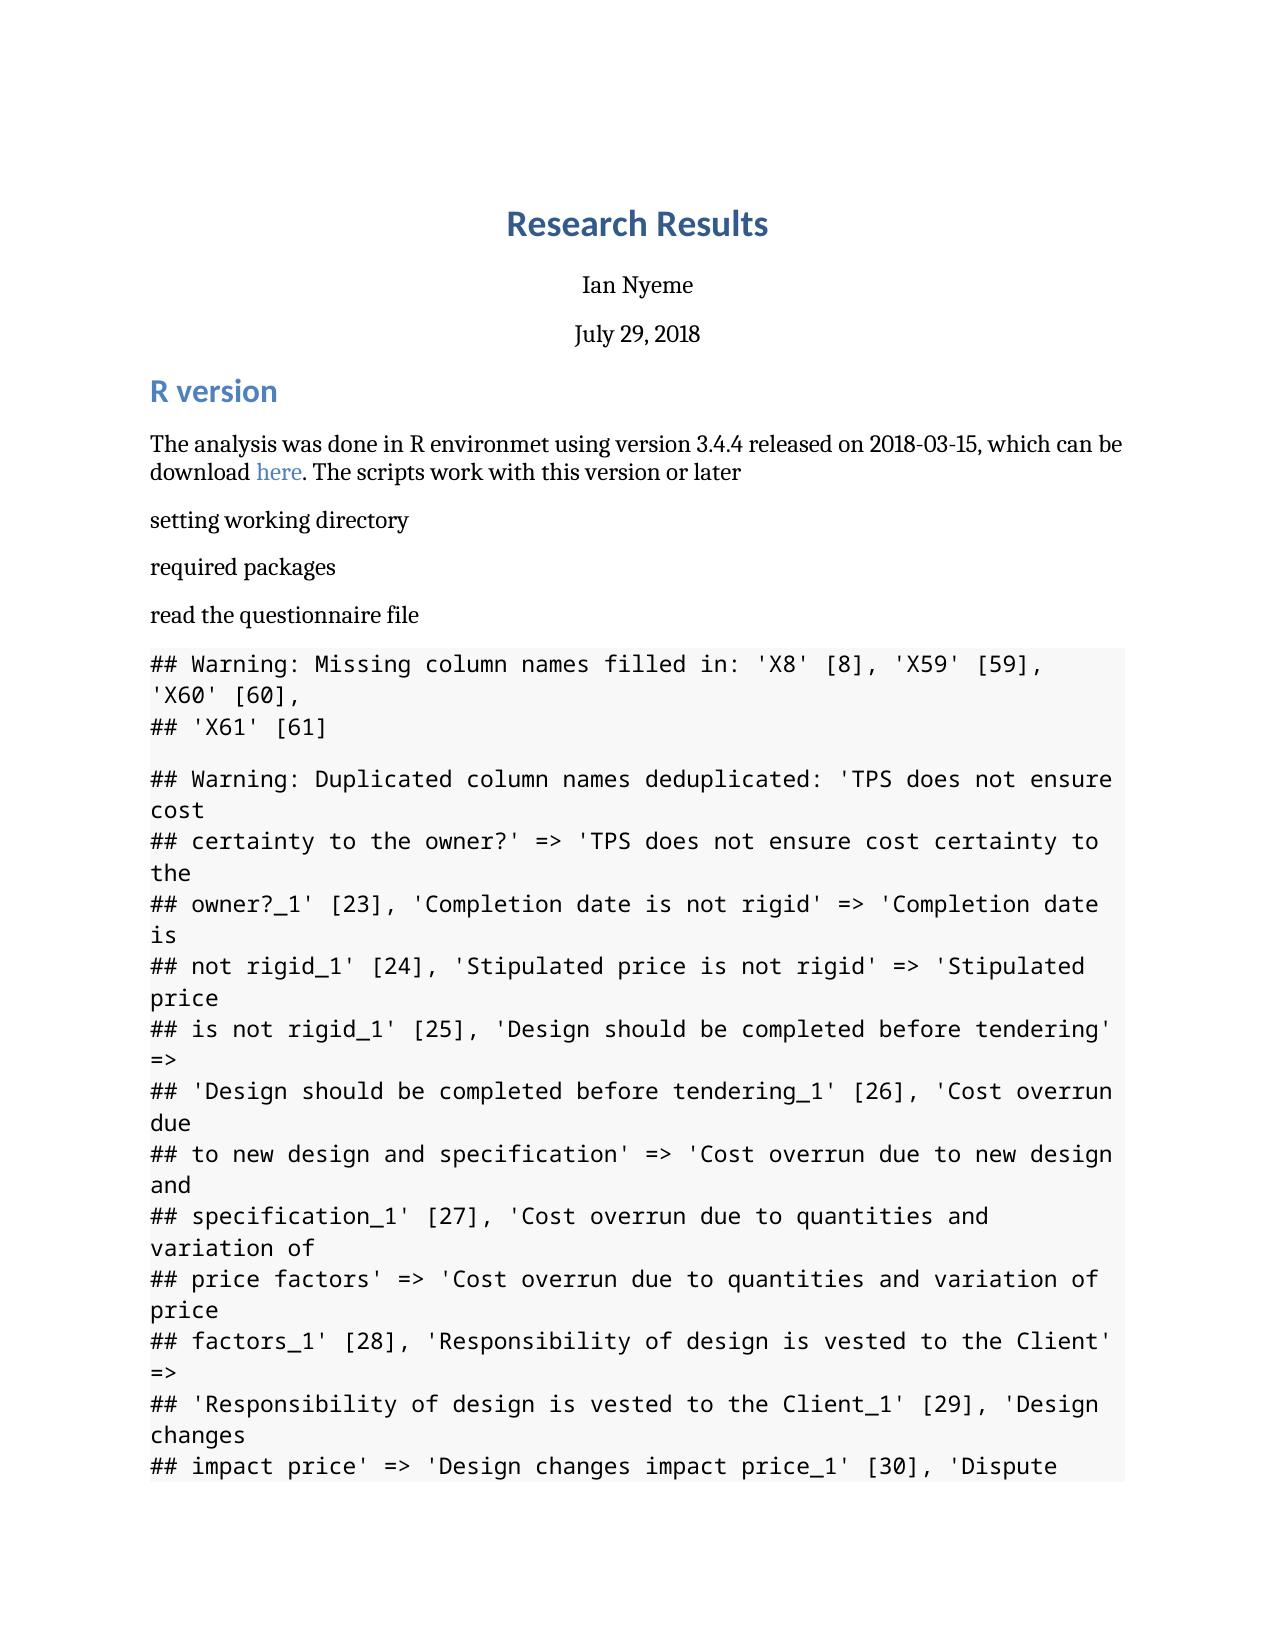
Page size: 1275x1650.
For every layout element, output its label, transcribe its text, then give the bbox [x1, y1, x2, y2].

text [150, 763, 1125, 1482]
text The analysis was done in R environmet using version 3.4.4 released on 2018-03-15, which can be download here. The scripts work with this version or later [150, 429, 1125, 487]
text Ian Nyeme [150, 271, 1125, 299]
subtitle R version [150, 370, 1125, 411]
title Research Results [150, 200, 1125, 246]
text ## Warning: Missing column names filled in: 'X8' [8], 'X59' [59], 'X60' [60], ## 'X61' [61] [150, 648, 1125, 742]
text required packages [150, 553, 1125, 582]
text read the questionnaire file [150, 601, 1125, 629]
text setting working directory [150, 506, 1125, 534]
text July 29, 2018 [150, 320, 1125, 349]
